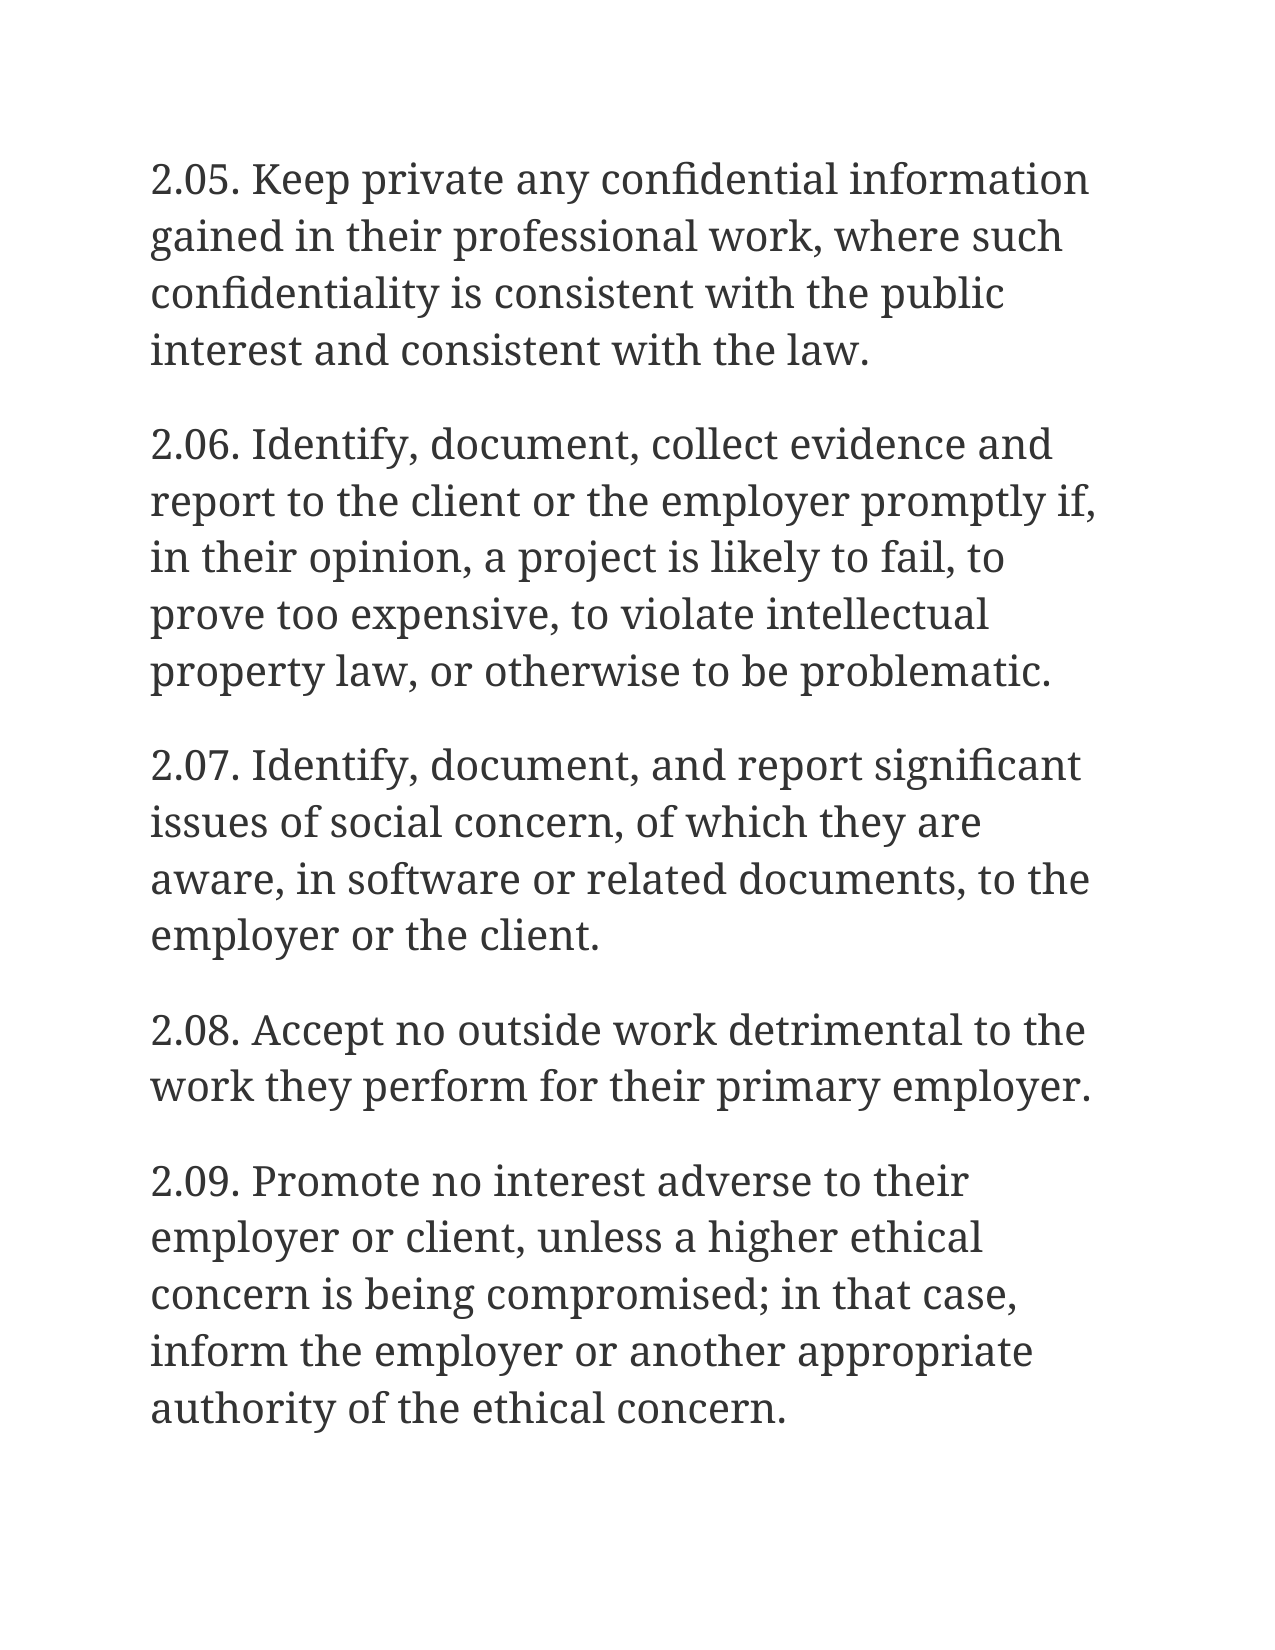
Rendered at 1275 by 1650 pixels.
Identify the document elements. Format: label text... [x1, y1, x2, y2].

text 2.08. Accept no outside work detrimental to the work they perform for their primary employer. [150, 1001, 1125, 1114]
text 2.06. Identify, document, collect evidence and report to the client or the employer promptly if, in their opinion, a project is likely to fail, to prove too expensive, to violate intellectual property law, or otherwise to be problematic. [150, 414, 1125, 698]
text 2.09. Promote no interest adverse to their employer or client, unless a higher ethical concern is being compromised; in that case, inform the employer or another appropriate authority of the ethical concern. [150, 1152, 1125, 1435]
text 2.05. Keep private any confidential information gained in their professional work, where such confidentiality is consistent with the public interest and consistent with the law. [150, 150, 1125, 377]
text 2.07. Identify, document, and report significant issues of social concern, of which they are aware, in software or related documents, to the employer or the client. [150, 736, 1125, 963]
